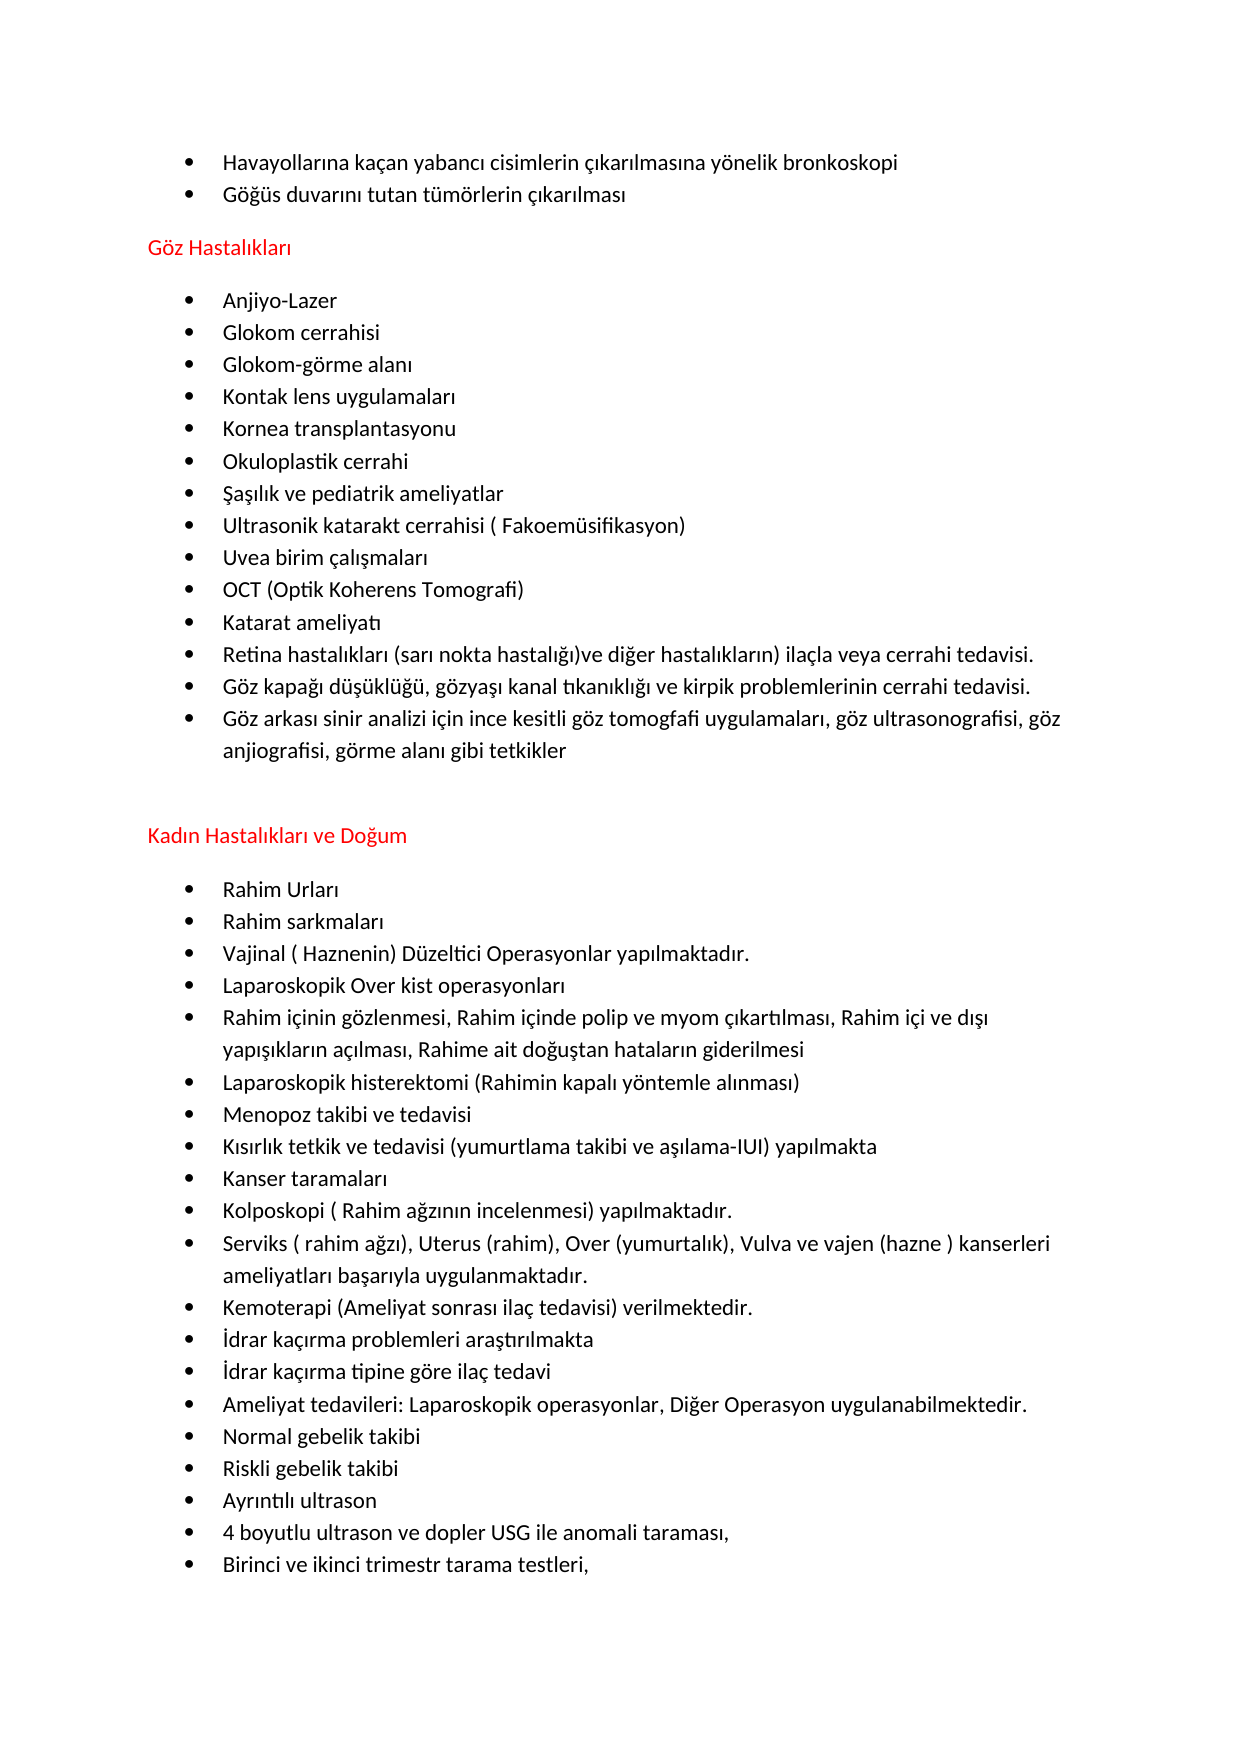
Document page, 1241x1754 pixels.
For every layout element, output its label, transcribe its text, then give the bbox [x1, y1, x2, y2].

list Anjiyo-Lazer [185, 286, 1093, 314]
list Göz arkası sinir analizi için ince kesitli göz tomogfafi uygulamaları, göz ultrasonografisi, göz anjiografisi, görme alanı gibi tetkikler [185, 704, 1093, 764]
text Kadın Hastalıkları ve Doğum [148, 822, 1093, 850]
list Kolposkopi ( Rahim ağzının incelenmesi) yapılmaktadır. [185, 1197, 1093, 1224]
list Vajinal ( Haznenin) Düzeltici Operasyonlar yapılmaktadır. [185, 939, 1093, 967]
text Göz Hastalıkları [148, 233, 1093, 261]
list Uvea birim çalışmaları [185, 543, 1093, 571]
list Göğüs duvarını tutan tümörlerin çıkarılması [185, 180, 1093, 208]
list Kontak lens uygulamaları [185, 382, 1093, 410]
list Katarat ameliyatı [185, 608, 1093, 636]
list Okuloplastik cerrahi [185, 447, 1093, 475]
list Laparoskopik histerektomi (Rahimin kapalı yöntemle alınması) [185, 1068, 1093, 1096]
list Laparoskopik Over kist operasyonları [185, 971, 1093, 999]
list Glokom-görme alanı [185, 350, 1093, 378]
list Kornea transplantasyonu [185, 414, 1093, 443]
list Menopoz takibi ve tedavisi [185, 1100, 1093, 1128]
list Rahim sarkmaları [185, 907, 1093, 935]
list Riskli gebelik takibi [185, 1454, 1093, 1482]
list Rahim içinin gözlenmesi, Rahim içinde polip ve myom çıkartılması, Rahim içi ve dışı yapışıkların açılması, Rahime ait doğuştan hataların giderilmesi [185, 1003, 1093, 1064]
list Normal gebelik takibi [185, 1422, 1093, 1450]
list Ameliyat tedavileri: Laparoskopik operasyonlar, Diğer Operasyon uygulanabilmektedir. [185, 1390, 1093, 1418]
list Ultrasonik katarakt cerrahisi ( Fakoemüsifikasyon) [185, 511, 1093, 539]
list Serviks ( rahim ağzı), Uterus (rahim), Over (yumurtalık), Vulva ve vajen (hazne ) kanserleri ameliyatları başarıyla uygulanmaktadır. [185, 1229, 1093, 1289]
list İdrar kaçırma problemleri araştırılmakta [185, 1325, 1093, 1353]
list OCT (Optik Koherens Tomografi) [185, 576, 1093, 603]
list Kısırlık tetkik ve tedavisi (yumurtlama takibi ve aşılama-IUI) yapılmakta [185, 1132, 1093, 1160]
list Şaşılık ve pediatrik ameliyatlar [185, 479, 1093, 507]
list 4 boyutlu ultrason ve dopler USG ile anomali taraması, [185, 1518, 1093, 1546]
list Birinci ve ikinci trimestr tarama testleri, [185, 1551, 1093, 1579]
list Retina hastalıkları (sarı nokta hastalığı)ve diğer hastalıkların) ilaçla veya cerrahi tedavisi. [185, 640, 1093, 668]
list Ayrıntılı ultrason [185, 1486, 1093, 1514]
list İdrar kaçırma tipine göre ilaç tedavi [185, 1357, 1093, 1386]
list Havayollarına kaçan yabancı cisimlerin çıkarılmasına yönelik bronkoskopi [185, 148, 1093, 176]
list Kemoterapi (Ameliyat sonrası ilaç tedavisi) verilmektedir. [185, 1293, 1093, 1321]
list Glokom cerrahisi [185, 318, 1093, 346]
list Kanser taramaları [185, 1164, 1093, 1192]
list Göz kapağı düşüklüğü, gözyaşı kanal tıkanıklığı ve kirpik problemlerinin cerrahi tedavisi. [185, 672, 1093, 700]
list Rahim Urları [185, 875, 1093, 903]
